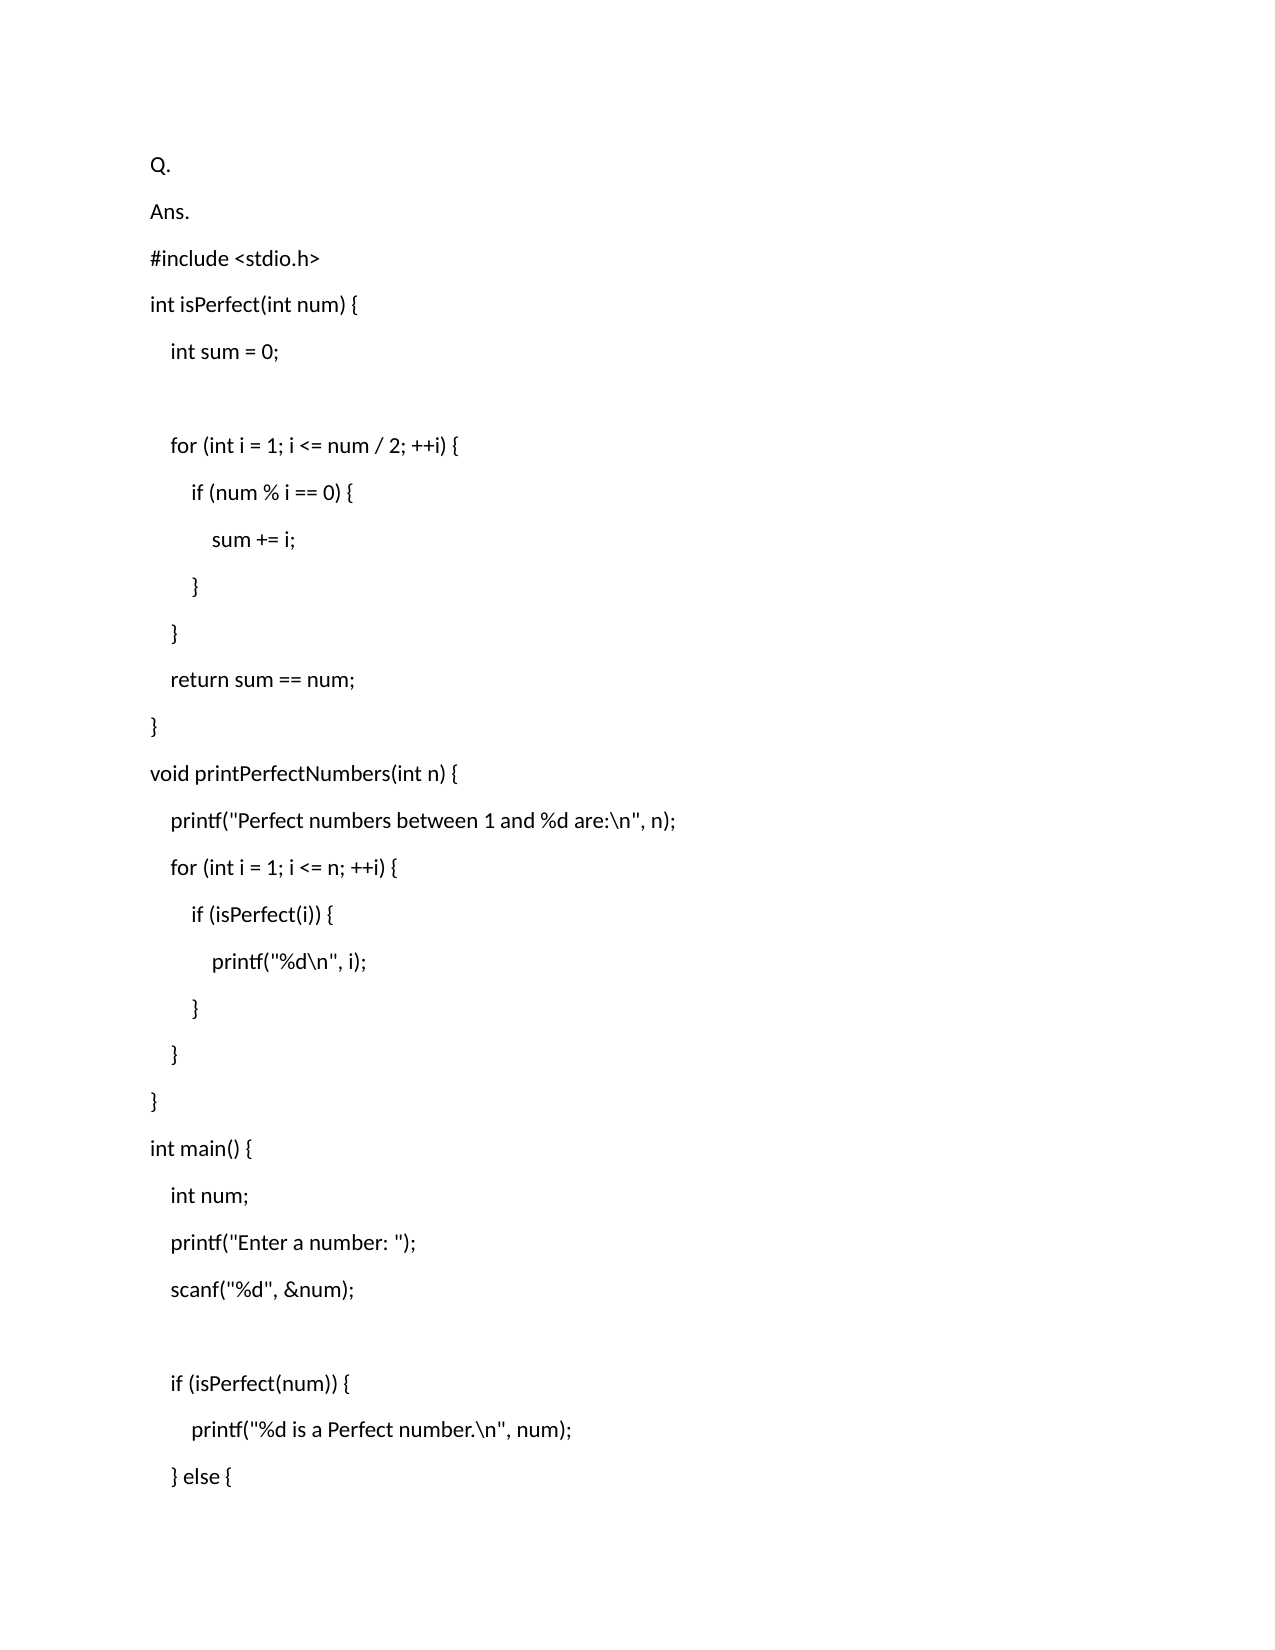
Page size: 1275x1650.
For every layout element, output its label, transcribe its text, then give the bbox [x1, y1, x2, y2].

text int main() { [150, 1134, 1125, 1162]
text if (num % i == 0) { [150, 478, 1125, 506]
text int isPerfect(int num) { [150, 291, 1125, 319]
text scanf("%d", &num); [150, 1275, 1125, 1303]
text printf("Enter a number: "); [150, 1228, 1125, 1256]
text } else { [150, 1462, 1125, 1491]
text } [150, 619, 1125, 647]
text printf("%d is a Perfect number.\n", num); [150, 1416, 1125, 1444]
text } [150, 1041, 1125, 1069]
text } [150, 1087, 1125, 1116]
text if (isPerfect(i)) { [150, 900, 1125, 928]
text } [150, 712, 1125, 741]
text for (int i = 1; i <= num / 2; ++i) { [150, 431, 1125, 459]
text int num; [150, 1181, 1125, 1209]
text sum += i; [150, 525, 1125, 553]
text Ans. [150, 197, 1125, 225]
text printf("%d\n", i); [150, 947, 1125, 975]
text #include <stdio.h> [150, 244, 1125, 272]
text for (int i = 1; i <= n; ++i) { [150, 853, 1125, 881]
text } [150, 572, 1125, 600]
text Q. [150, 150, 1125, 178]
text printf("Perfect numbers between 1 and %d are:\n", n); [150, 806, 1125, 834]
text if (isPerfect(num)) { [150, 1369, 1125, 1397]
text return sum == num; [150, 666, 1125, 694]
text void printPerfectNumbers(int n) { [150, 759, 1125, 787]
text int sum = 0; [150, 337, 1125, 366]
text } [150, 994, 1125, 1022]
